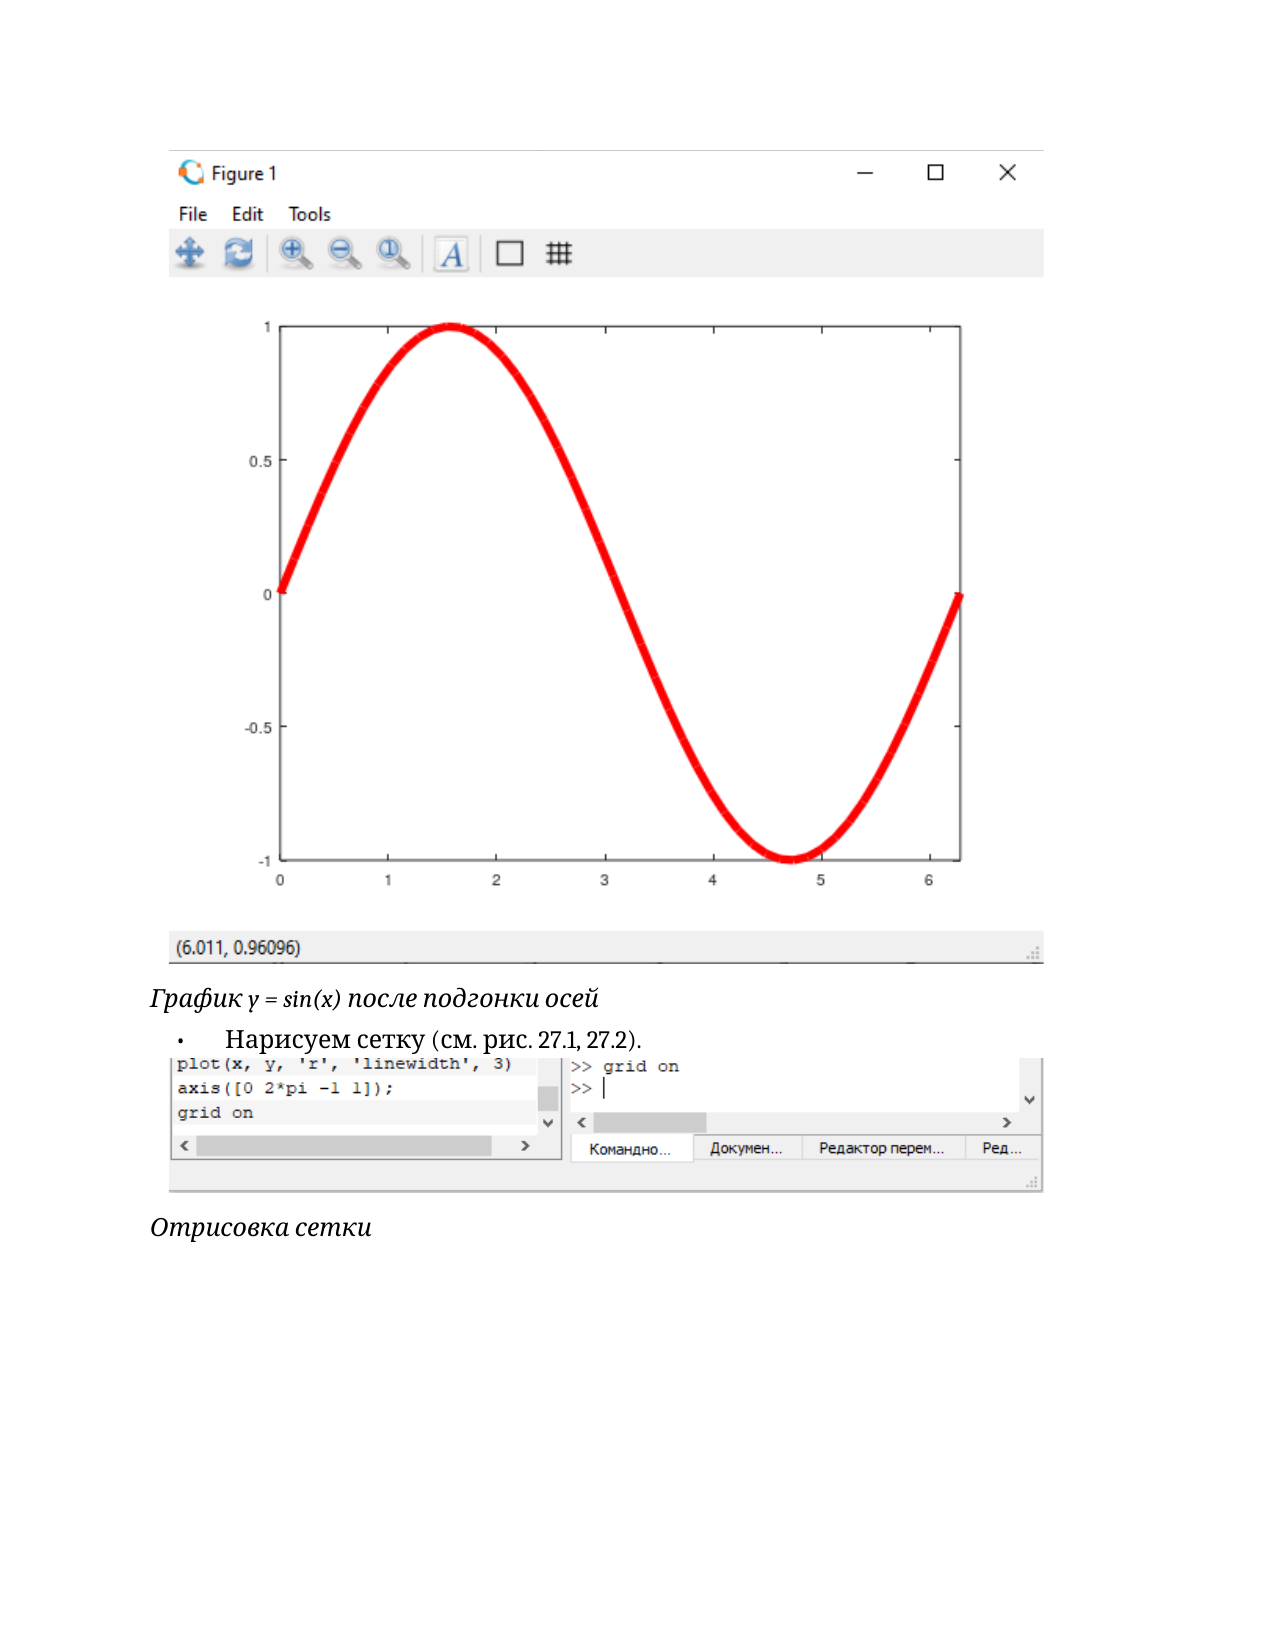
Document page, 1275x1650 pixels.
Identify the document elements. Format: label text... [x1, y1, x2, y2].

list Нарисуем сетку (см. рис. 27.1, 27.2). [175, 1026, 1125, 1055]
picture [168, 1058, 1044, 1193]
text Отрисовка сетки [150, 1214, 1125, 1243]
text График y = sin(x) после подгонки осей [150, 985, 1125, 1013]
picture [168, 150, 1044, 964]
